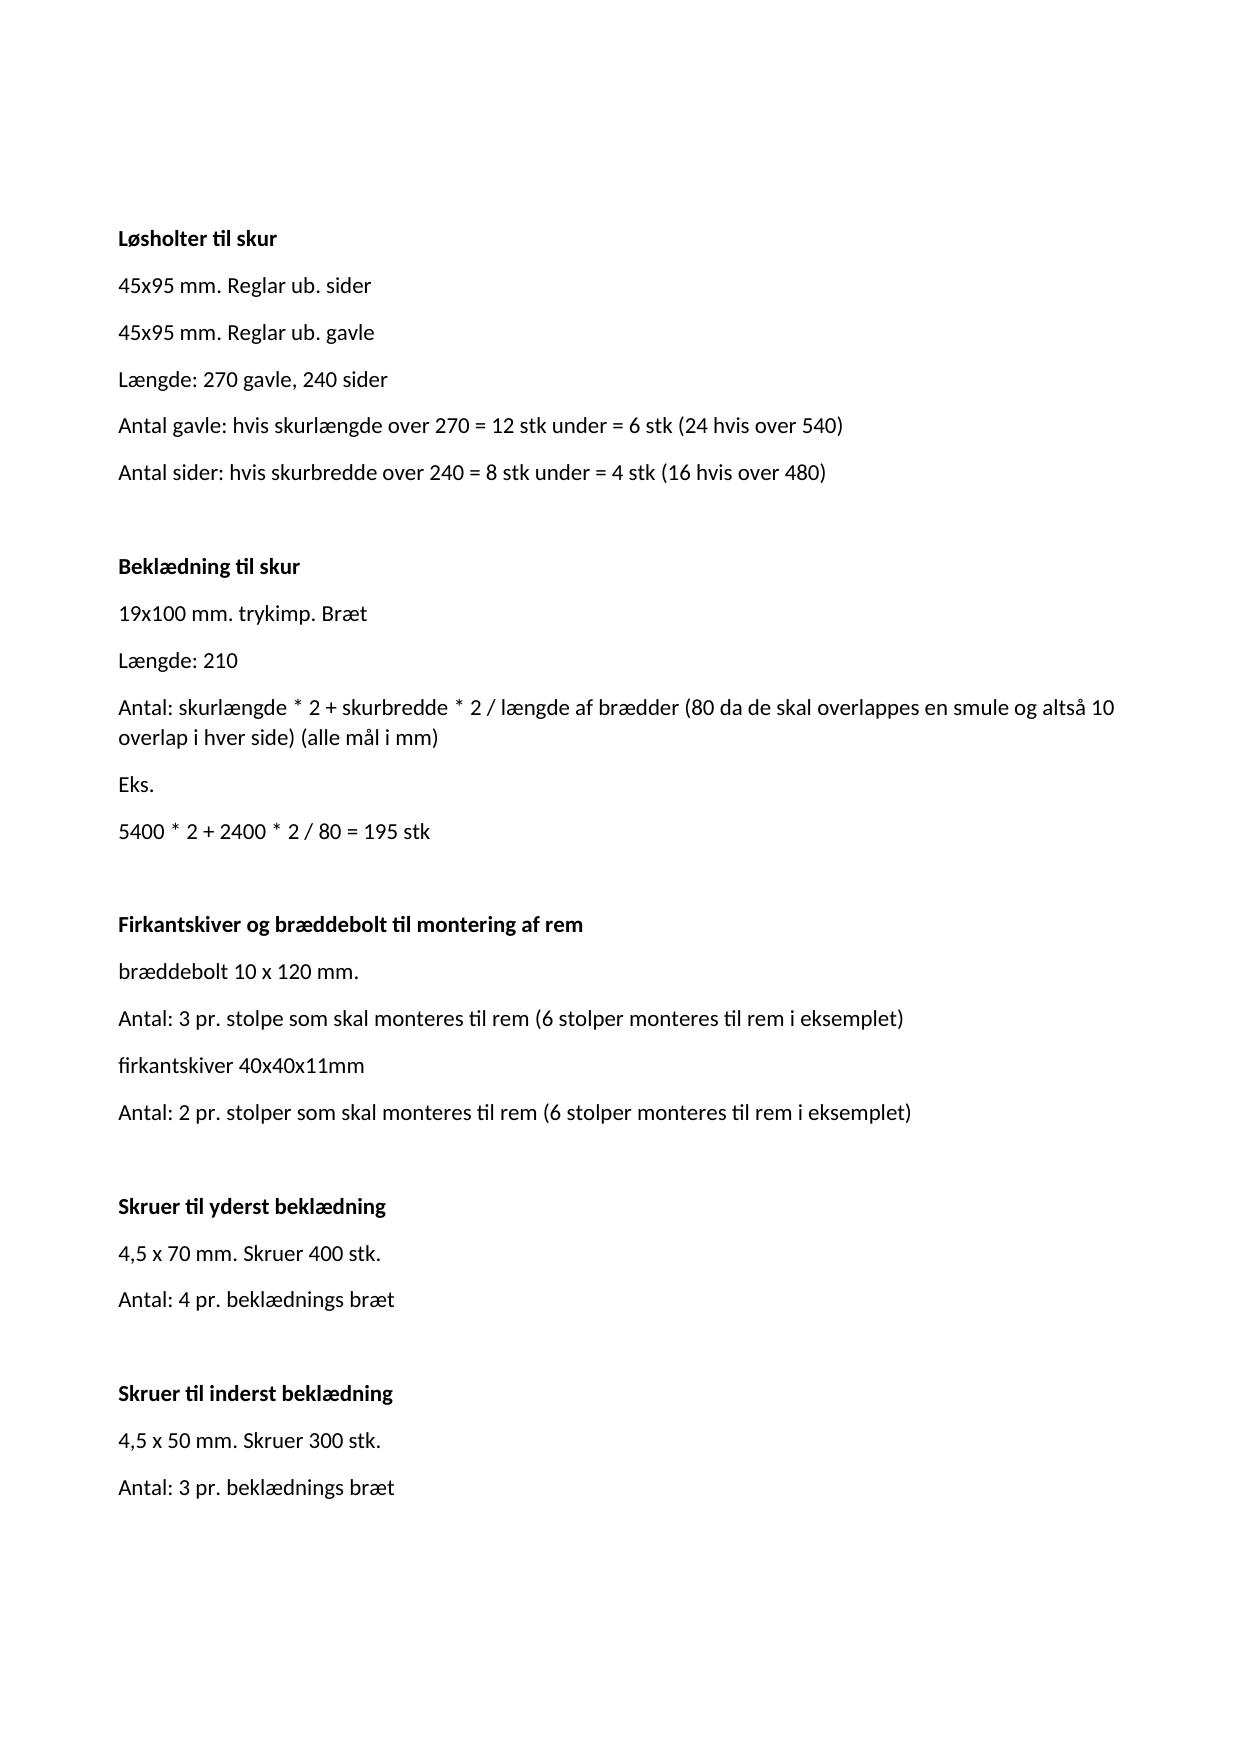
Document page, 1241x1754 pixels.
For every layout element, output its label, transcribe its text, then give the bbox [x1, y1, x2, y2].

text Længde: 270 gavle, 240 sider [118, 365, 1122, 393]
text Antal: 4 pr. beklædnings bræt [118, 1286, 1122, 1313]
text Eks. [118, 770, 1122, 798]
text Firkantskiver og bræddebolt til montering af rem [118, 911, 1122, 938]
text 19x100 mm. trykimp. Bræt [118, 599, 1122, 627]
text 5400 * 2 + 2400 * 2 / 80 = 195 stk [118, 817, 1122, 845]
text 4,5 x 50 mm. Skruer 300 stk. [118, 1426, 1122, 1454]
text Skruer til yderst beklædning [118, 1192, 1122, 1220]
text 45x95 mm. Reglar ub. sider [118, 271, 1122, 299]
text firkantskiver 40x40x11mm [118, 1051, 1122, 1079]
text bræddebolt 10 x 120 mm. [118, 957, 1122, 985]
text 45x95 mm. Reglar ub. gavle [118, 318, 1122, 346]
text Løsholter til skur [118, 224, 1122, 252]
text Beklædning til skur [118, 552, 1122, 580]
text 4,5 x 70 mm. Skruer 400 stk. [118, 1239, 1122, 1267]
text Antal: 2 pr. stolper som skal monteres til rem (6 stolper monteres til rem i eksemplet) [118, 1098, 1122, 1126]
text Antal gavle: hvis skurlængde over 270 = 12 stk under = 6 stk (24 hvis over 540) [118, 412, 1122, 439]
text Skruer til inderst beklædning [118, 1379, 1122, 1407]
text Antal sider: hvis skurbredde over 240 = 8 stk under = 4 stk (16 hvis over 480) [118, 458, 1122, 486]
text Antal: 3 pr. beklædnings bræt [118, 1473, 1122, 1501]
text Antal: 3 pr. stolpe som skal monteres til rem (6 stolper monteres til rem i eksemplet) [118, 1004, 1122, 1032]
text Antal: skurlængde * 2 + skurbredde * 2 / længde af brædder (80 da de skal overlappes en smule og altså 10 overlap i hver side) (alle mål i mm) [118, 693, 1122, 751]
text Længde: 210 [118, 646, 1122, 674]
